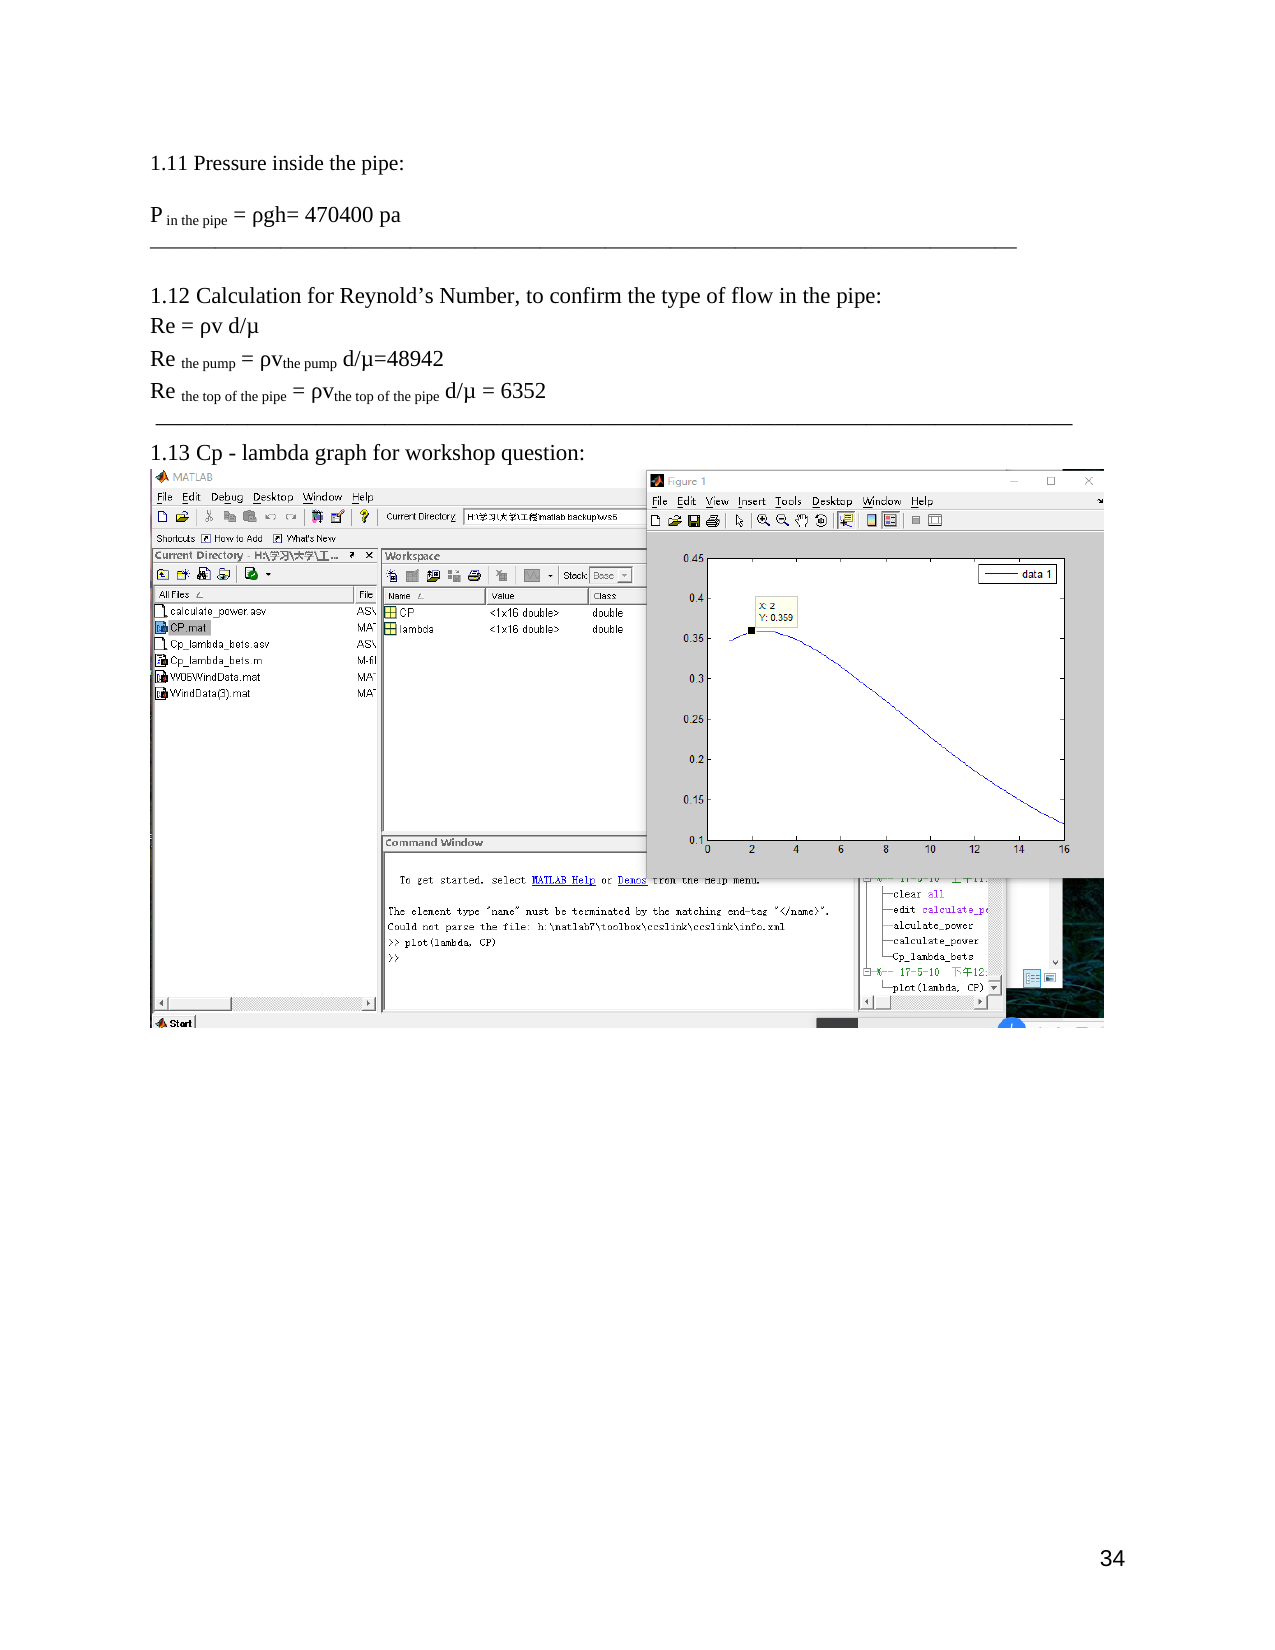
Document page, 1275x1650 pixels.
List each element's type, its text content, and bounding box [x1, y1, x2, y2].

text 1.11 Pressure inside the pipe: [150, 150, 1125, 193]
text ———————————————————————————————————————— [150, 409, 1125, 435]
text 1.13 Cp - lambda graph for workshop question: [150, 439, 1125, 465]
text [150, 233, 1125, 276]
text P in the pipe = ρgh= 470400 pa [150, 199, 1125, 228]
text Re the pump = ρvthe pump d/µ=48942 [150, 343, 1125, 371]
text Re = ρv d/µ [150, 312, 1125, 339]
text Re the top of the pipe = ρvthe top of the pipe d/µ = 6352 [150, 376, 1125, 404]
picture [150, 469, 1104, 1028]
text 1.12 Calculation for Reynold’s Number, to confirm the type of flow in the pipe: [150, 282, 1125, 308]
